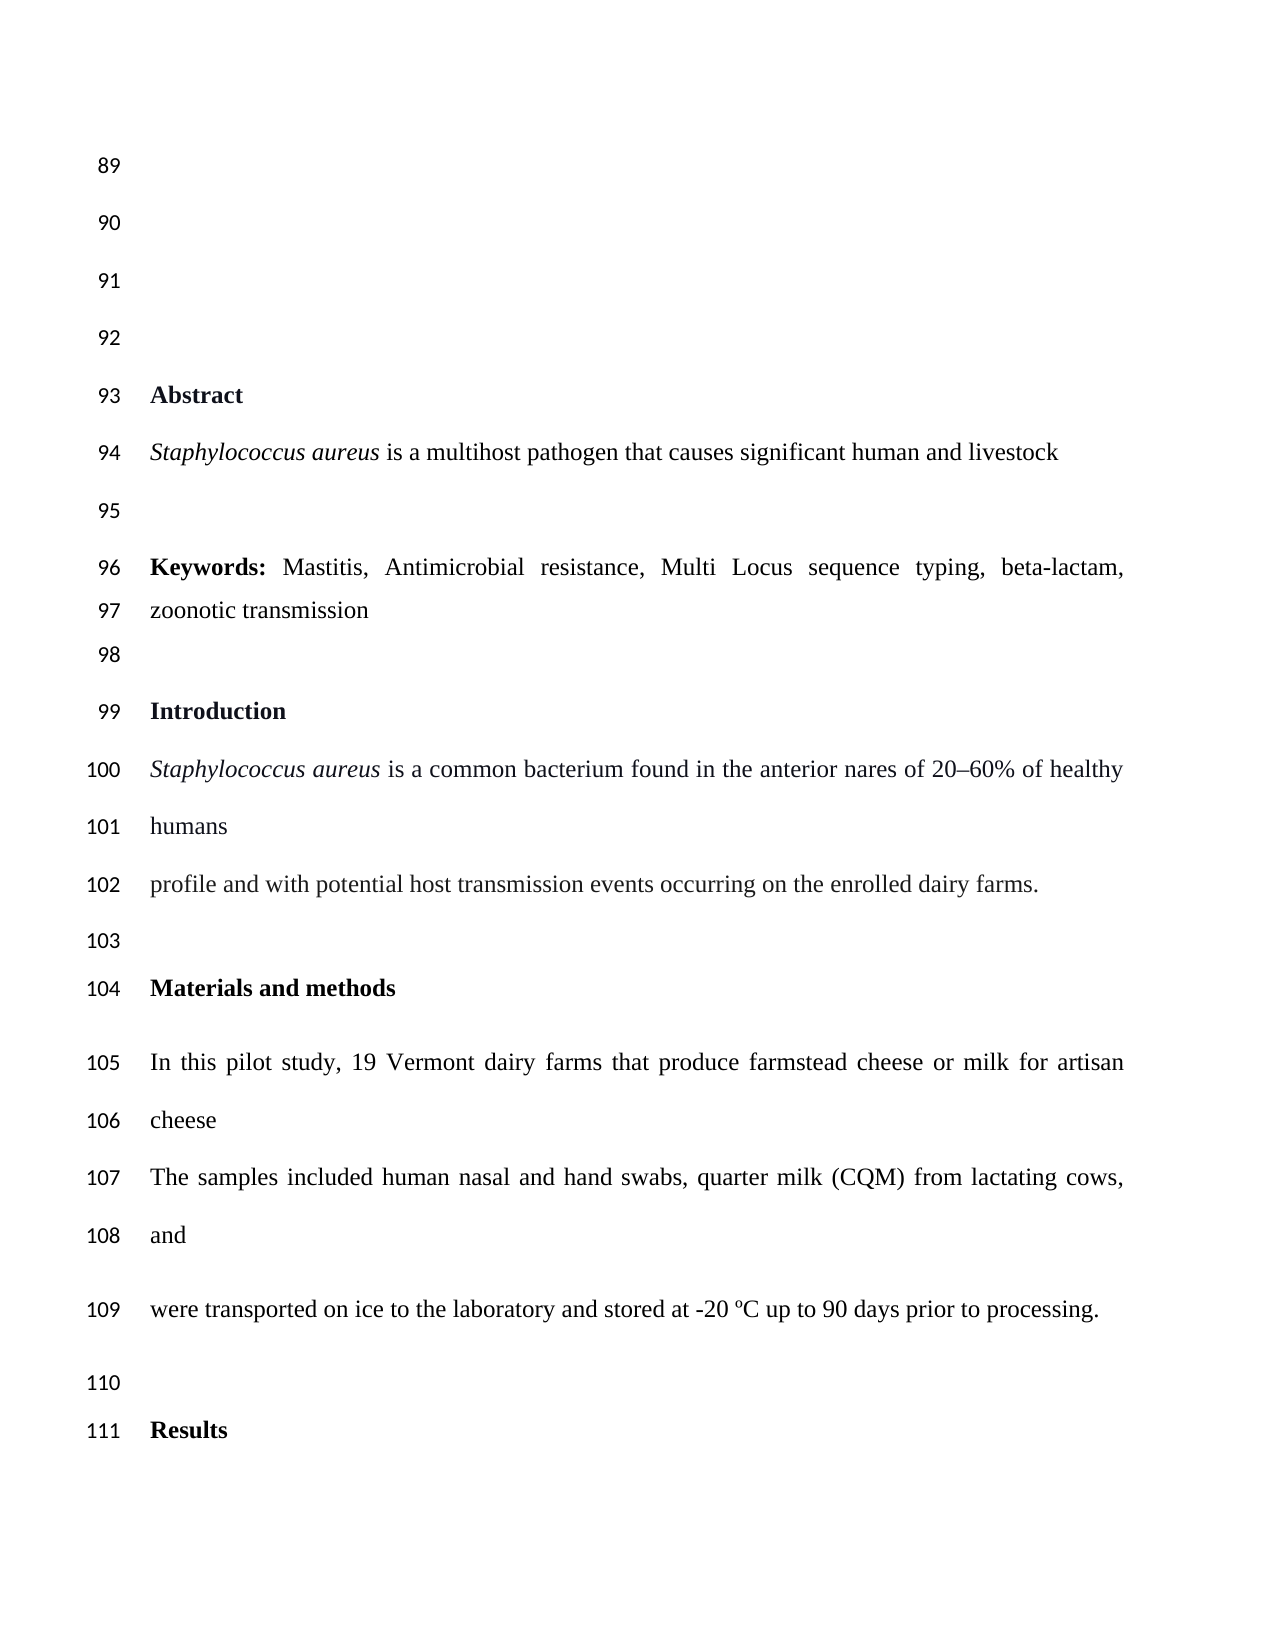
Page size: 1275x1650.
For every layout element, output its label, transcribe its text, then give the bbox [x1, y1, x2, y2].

text The samples included human nasal and hand swabs, quarter milk (CQM) from lactating cows, and [150, 1162, 1125, 1248]
text profile and with potential host transmission events occurring on the enrolled dairy farms. [150, 869, 1125, 897]
text were transported on ice to the laboratory and stored at -20 ºC up to 90 days prior to processing. [150, 1294, 1125, 1323]
text Results [150, 1415, 1125, 1444]
text Staphylococcus aureus is a common bacterium found in the anterior nares of 20–60% of healthy humans [150, 754, 1125, 840]
text Materials and methods [150, 973, 1125, 1002]
text In this pilot study, 19 Vermont dairy farms that produce farmstead cheese or milk for artisan cheese [150, 1047, 1125, 1133]
text Staphylococcus aureus is a multihost pathogen that causes significant human and livestock [150, 437, 1125, 466]
text Abstract [150, 380, 1125, 409]
text Keywords: Mastitis, Antimicrobial resistance, Multi Locus sequence typing, beta-lactam, zoonotic transmission [150, 552, 1125, 624]
text Introduction [150, 696, 1125, 725]
